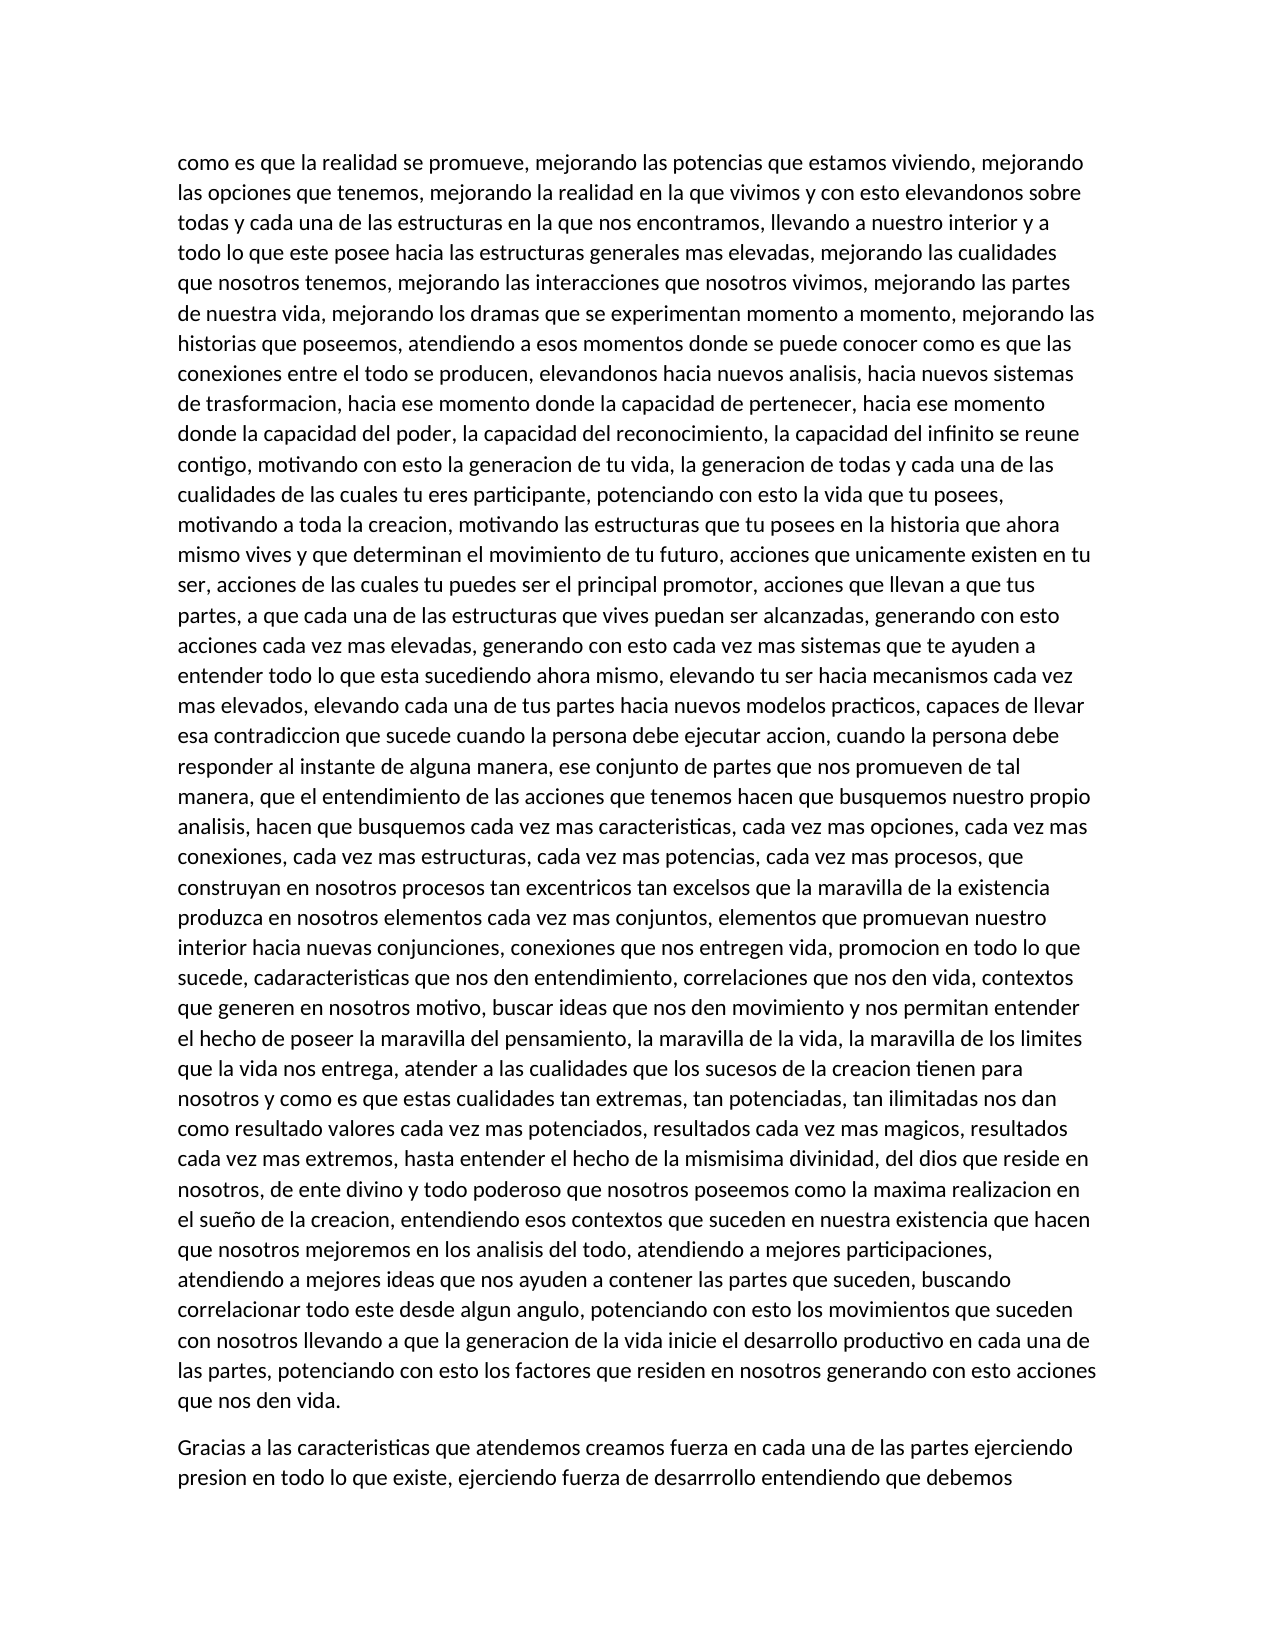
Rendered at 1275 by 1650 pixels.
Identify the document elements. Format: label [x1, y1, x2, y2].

text [177, 148, 1098, 1414]
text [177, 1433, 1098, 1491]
